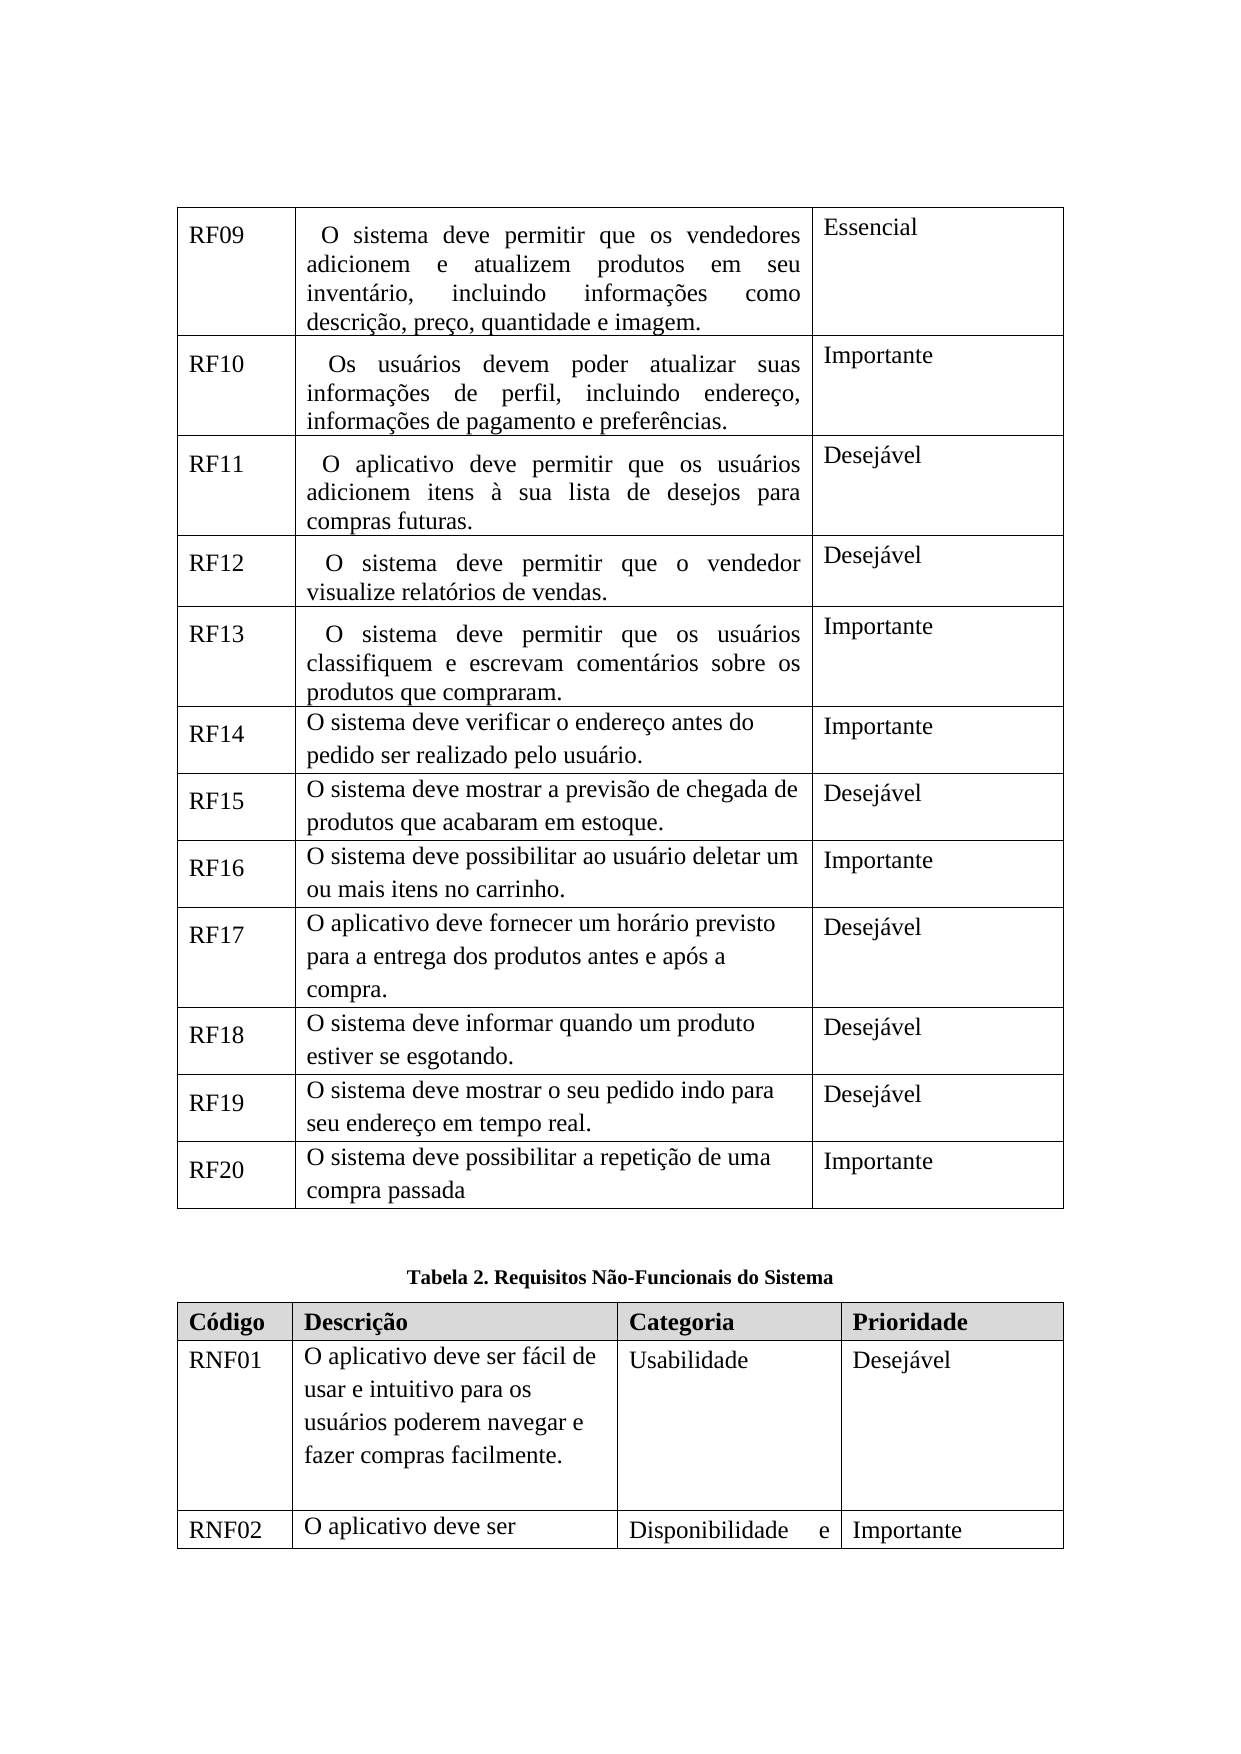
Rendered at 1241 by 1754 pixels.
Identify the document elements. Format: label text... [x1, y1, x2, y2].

table_cell O sistema deve mostrar a previsão de chegada de produtos que acabaram em estoque. [296, 774, 812, 840]
table_cell Desejável [813, 536, 1063, 606]
table_cell O sistema deve possibilitar ao usuário deletar um ou mais itens no carrinho. [296, 841, 812, 907]
table_cell Importante [813, 707, 1063, 773]
table_header Descrição [293, 1303, 617, 1340]
table_cell O aplicativo deve permitir que os usuários adicionem itens à sua lista de desejos para compras futuras. [296, 436, 812, 535]
table_cell Usabilidade [618, 1341, 841, 1510]
table_cell Desejável [813, 436, 1063, 535]
table_cell O aplicativo deve fornecer um horário previsto para a entrega dos produtos antes e após a compra. [296, 908, 812, 1007]
table_cell O sistema deve permitir que os vendedores adicionem e atualizem produtos em seu inventário, incluindo informações como descrição, preço, quantidade e imagem. [296, 208, 812, 335]
table_cell O aplicativo deve ser fácil de usar e intuitivo para os usuários poderem navegar e fazer compras facilmente. [293, 1341, 617, 1510]
table_cell Desejável [813, 1075, 1063, 1141]
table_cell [293, 1511, 617, 1548]
table_cell O sistema deve possibilitar a repetição de uma compra passada [296, 1142, 812, 1208]
table_cell O sistema deve permitir que os usuários classifiquem e escrevam comentários sobre os produtos que compraram. [296, 607, 812, 706]
table_cell O sistema deve permitir que o vendedor visualize relatórios de vendas. [296, 536, 812, 606]
table_cell O sistema deve mostrar o seu pedido indo para seu endereço em tempo real. [296, 1075, 812, 1141]
table_header Categoria [618, 1303, 841, 1340]
table_cell RNF02 [178, 1511, 292, 1548]
table_cell Importante [813, 336, 1063, 435]
table_cell Desejável [813, 774, 1063, 840]
table_header Prioridade [842, 1303, 1063, 1340]
table_cell RNF01 [178, 1341, 292, 1510]
table_cell RF19 [178, 1075, 295, 1141]
table_cell RF16 [178, 841, 295, 907]
table_cell O sistema deve informar quando um produto estiver se esgotando. [296, 1008, 812, 1074]
table_cell RF14 [178, 707, 295, 773]
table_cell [618, 1511, 841, 1548]
table_cell RF17 [178, 908, 295, 1007]
table_cell Desejável [813, 1008, 1063, 1074]
table_header Código [178, 1303, 292, 1340]
table_cell RF18 [178, 1008, 295, 1074]
table_cell RF20 [178, 1142, 295, 1208]
table_cell Desejável [813, 908, 1063, 1007]
table_cell Os usuários devem poder atualizar suas informações de perfil, incluindo endereço, informações de pagamento e preferências. [296, 336, 812, 435]
table_cell RF12 [178, 536, 295, 606]
table_cell RF13 [178, 607, 295, 706]
table_cell Importante [813, 841, 1063, 907]
table_cell RF15 [178, 774, 295, 840]
table_cell Importante [842, 1511, 1063, 1548]
table_cell Importante [813, 1142, 1063, 1208]
table_cell O sistema deve verificar o endereço antes do pedido ser realizado pelo usuário. [296, 707, 812, 773]
table_cell Importante [813, 607, 1063, 706]
table_cell RF10 [178, 336, 295, 435]
table_cell RF09 [178, 208, 295, 335]
text Tabela 2. Requisitos Não-Funcionais do Sistema [224, 1265, 1016, 1289]
table_cell RF11 [178, 436, 295, 535]
table_cell Desejável [842, 1341, 1063, 1510]
table_cell Essencial [813, 208, 1063, 335]
